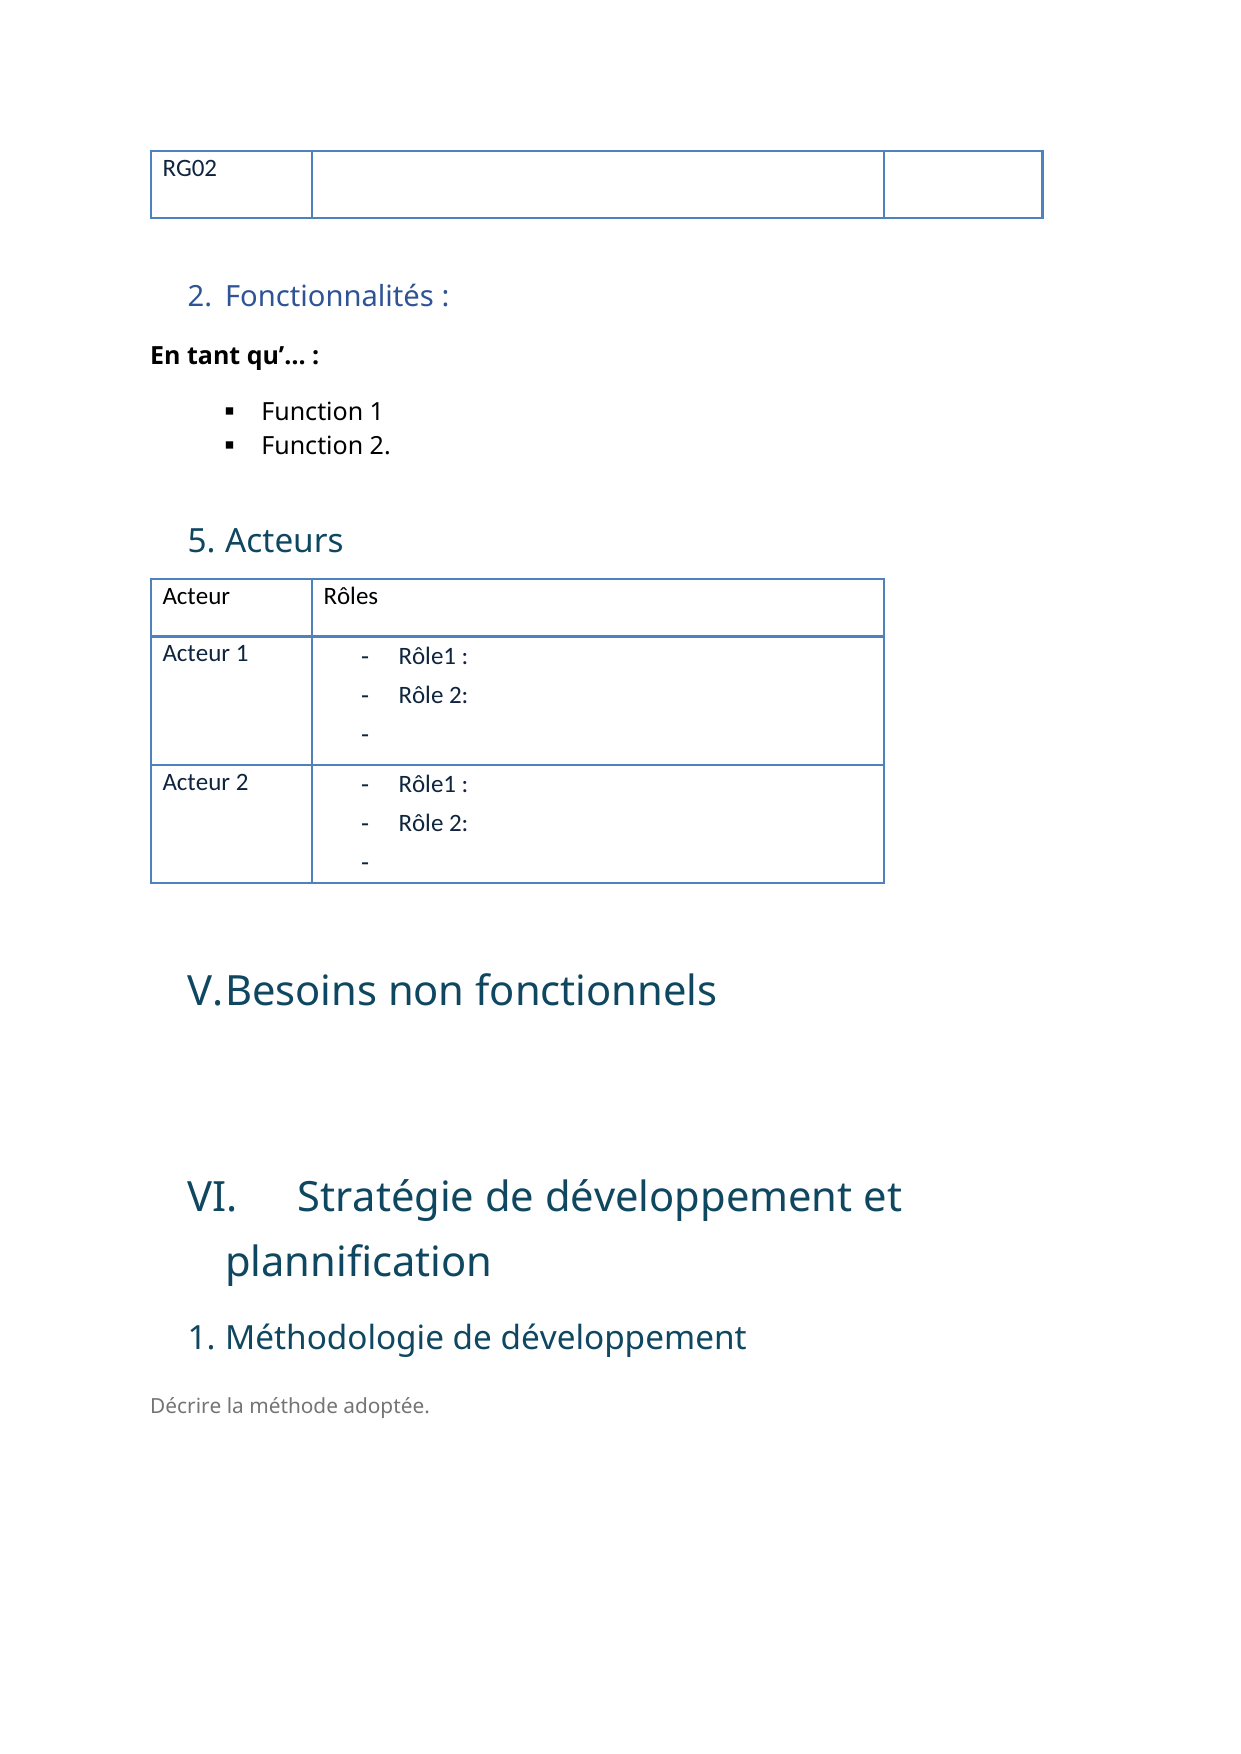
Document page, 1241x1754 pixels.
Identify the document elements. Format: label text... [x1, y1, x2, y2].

text En tant qu’… : [150, 337, 1090, 371]
table_cell Acteur 1 [152, 638, 311, 763]
table_cell [885, 152, 1041, 217]
table_cell RG02 [152, 152, 311, 217]
table_header Rôles [313, 580, 883, 635]
subtitle Stratégie de développement et plannification [187, 1167, 1090, 1289]
list Function 1 [224, 393, 1090, 427]
table_header Acteur [152, 580, 311, 635]
list Fonctionnalités : [187, 275, 1090, 315]
table_cell Rôle1 : Rôle 2: [313, 766, 883, 882]
subtitle Méthodologie de développement [187, 1314, 1090, 1359]
text Décrire la méthode adoptée. [150, 1391, 1090, 1420]
list Function 2. [224, 427, 1090, 461]
table_cell Rôle1 : Rôle 2: [313, 638, 883, 763]
subtitle Besoins non fonctionnels [187, 961, 1090, 1018]
table_cell Acteur 2 [152, 766, 311, 882]
subtitle Acteurs [187, 517, 1090, 563]
table_cell [313, 152, 883, 217]
